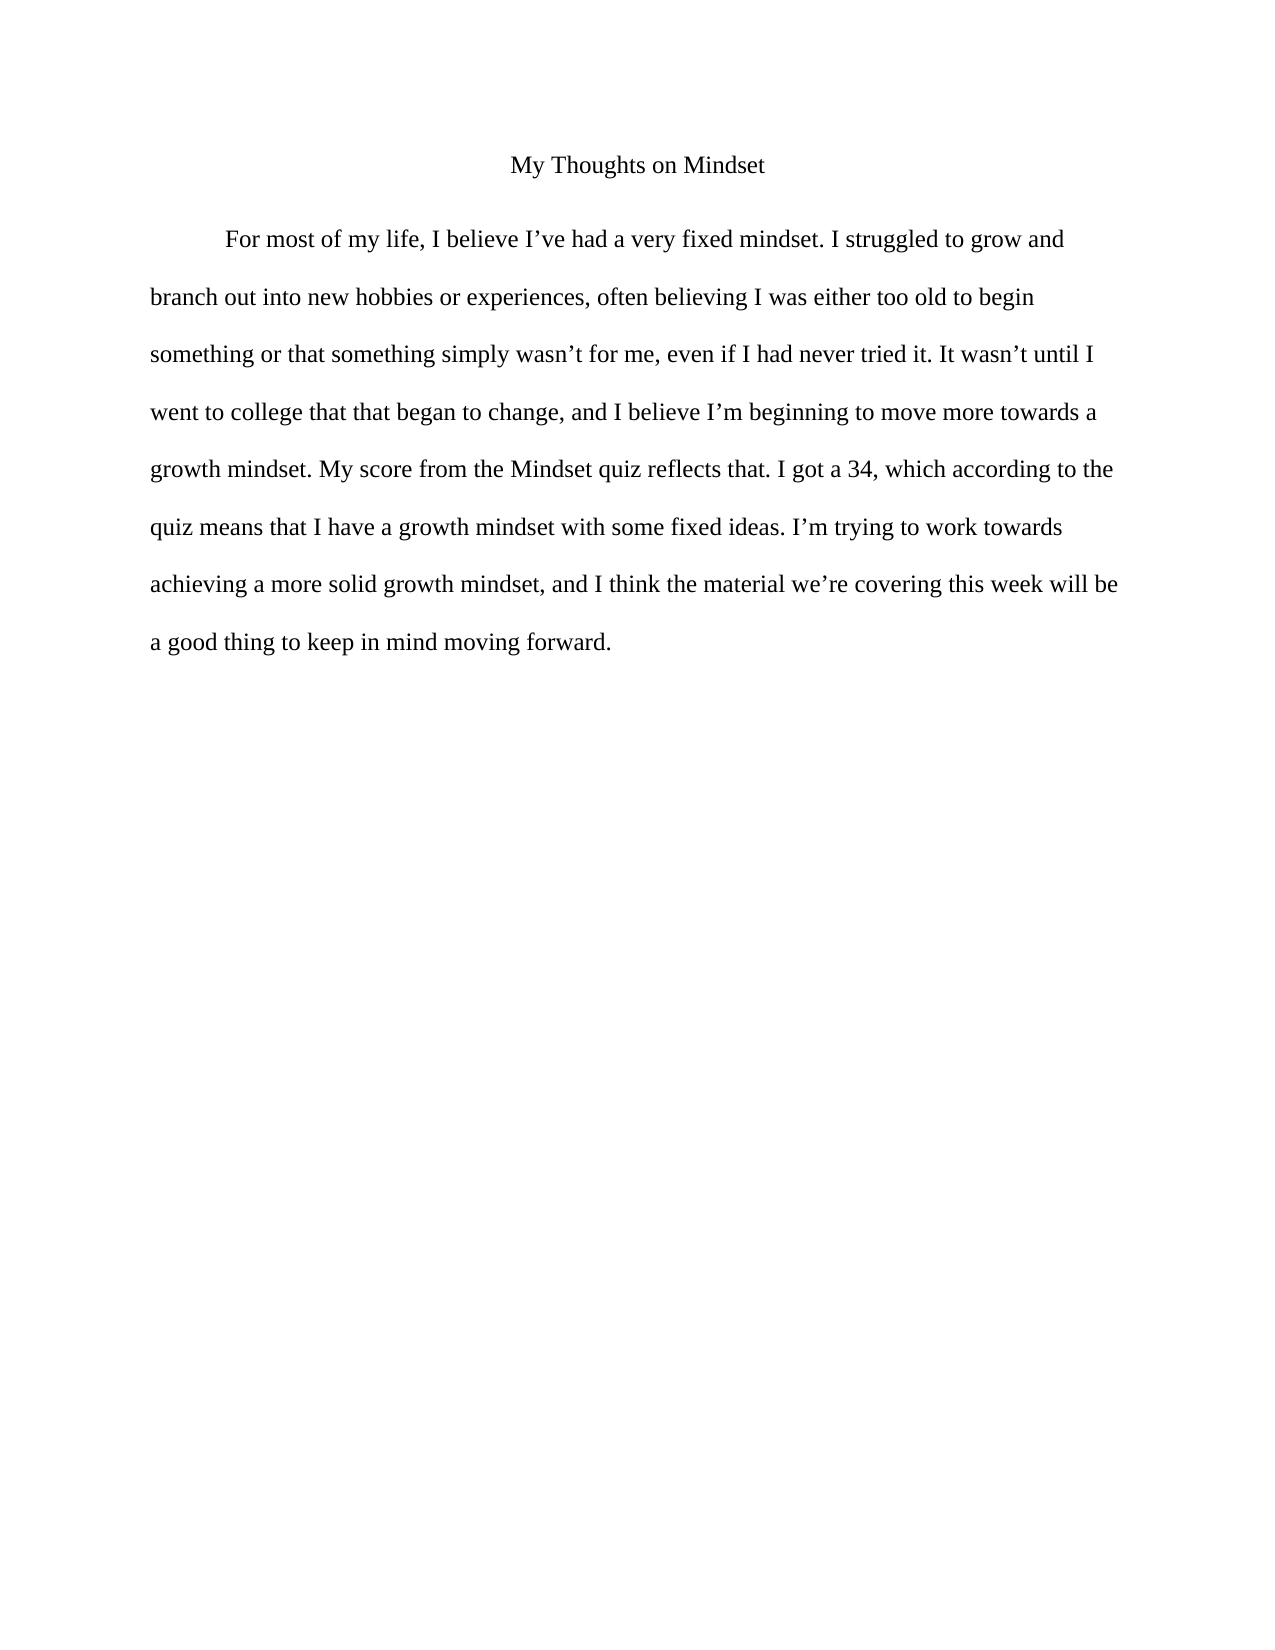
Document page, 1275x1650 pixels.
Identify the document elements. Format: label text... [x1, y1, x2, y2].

text My Thoughts on Mindset [150, 150, 1125, 179]
text For most of my life, I believe I’ve had a very fixed mindset. I struggled to grow and branch out into new hobbies or experiences, often believing I was either too old to begin something or that something simply wasn’t for me, even if I had never tried it. It wasn’t until I went to college that that began to change, and I believe I’m beginning to move more towards a growth mindset. My score from the Mindset quiz reflects that. I got a 34, which according to the quiz means that I have a growth mindset with some fixed ideas. I’m trying to work towards achieving a more solid growth mindset, and I think the material we’re covering this week will be a good thing to keep in mind moving forward. [150, 224, 1125, 655]
